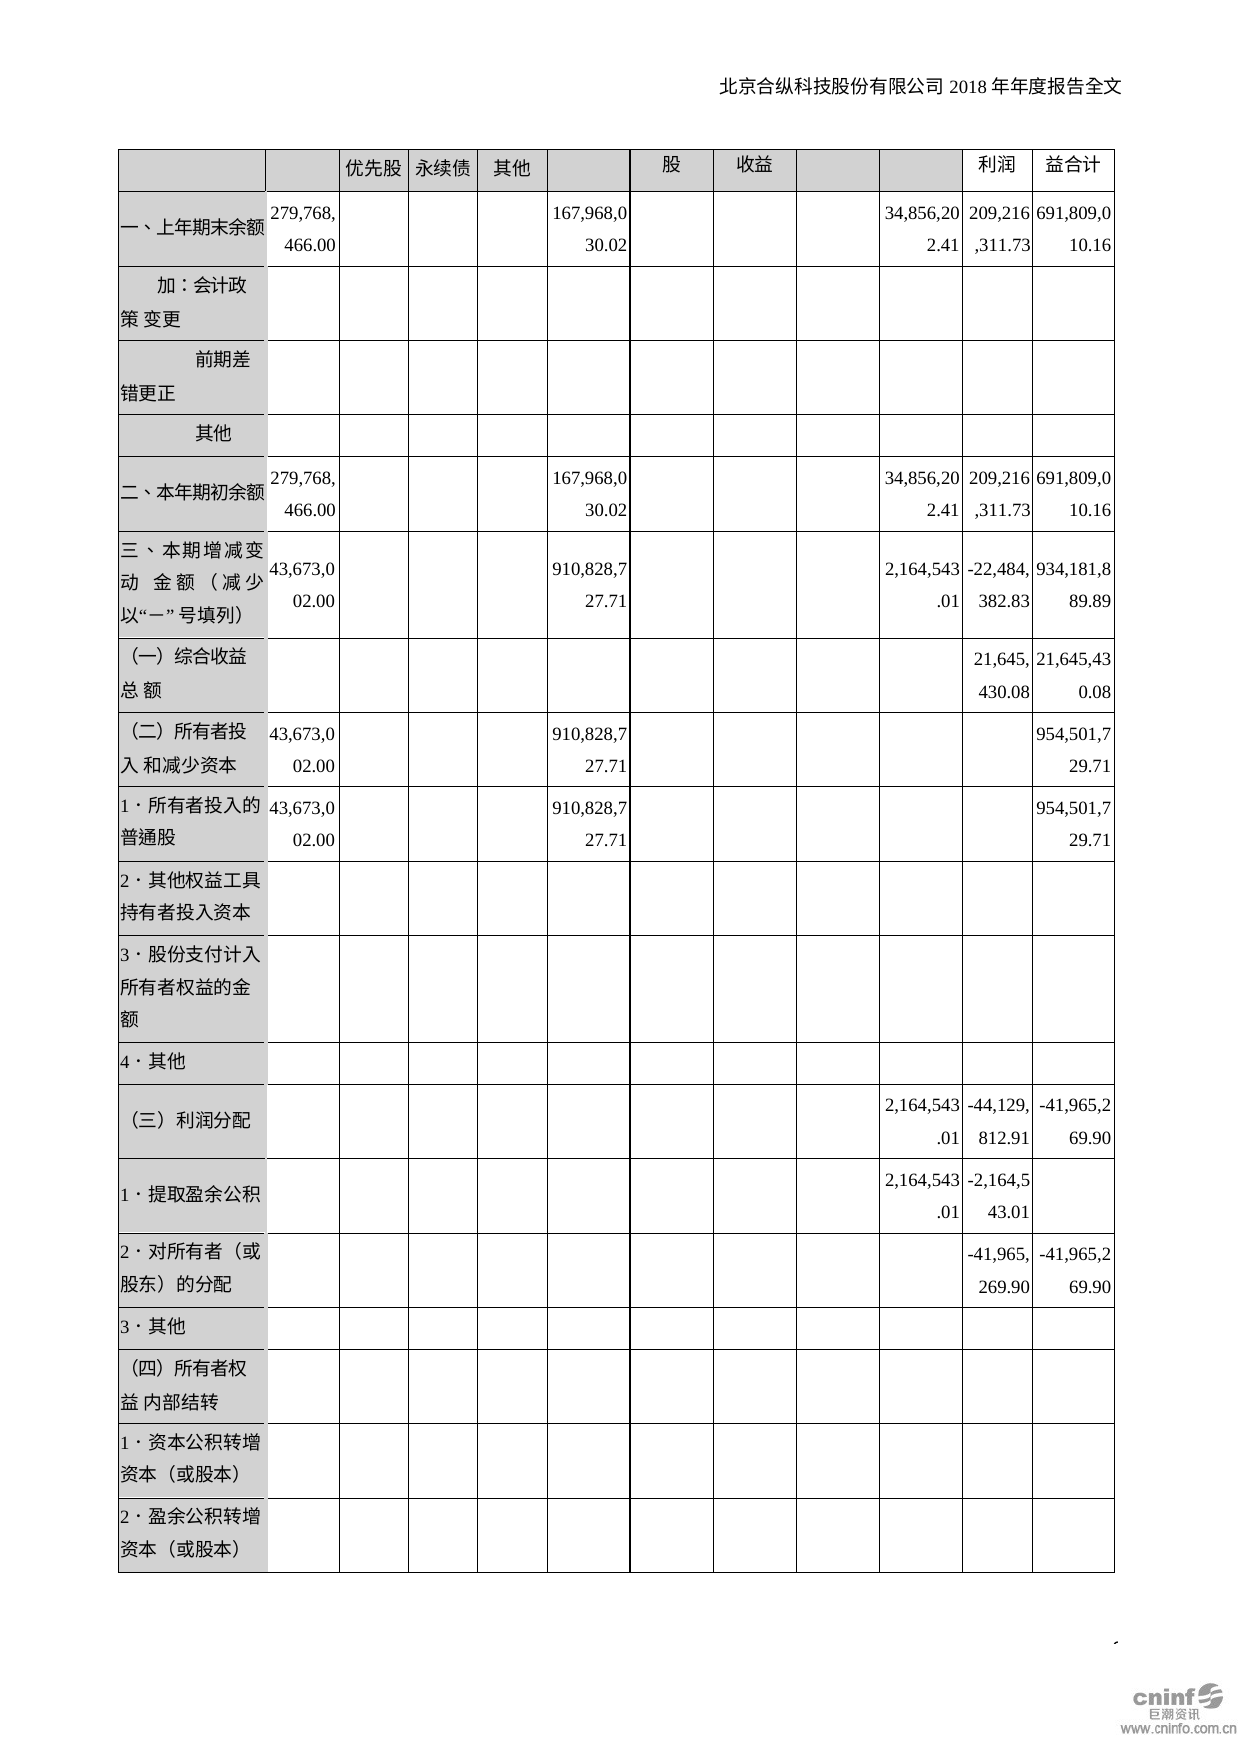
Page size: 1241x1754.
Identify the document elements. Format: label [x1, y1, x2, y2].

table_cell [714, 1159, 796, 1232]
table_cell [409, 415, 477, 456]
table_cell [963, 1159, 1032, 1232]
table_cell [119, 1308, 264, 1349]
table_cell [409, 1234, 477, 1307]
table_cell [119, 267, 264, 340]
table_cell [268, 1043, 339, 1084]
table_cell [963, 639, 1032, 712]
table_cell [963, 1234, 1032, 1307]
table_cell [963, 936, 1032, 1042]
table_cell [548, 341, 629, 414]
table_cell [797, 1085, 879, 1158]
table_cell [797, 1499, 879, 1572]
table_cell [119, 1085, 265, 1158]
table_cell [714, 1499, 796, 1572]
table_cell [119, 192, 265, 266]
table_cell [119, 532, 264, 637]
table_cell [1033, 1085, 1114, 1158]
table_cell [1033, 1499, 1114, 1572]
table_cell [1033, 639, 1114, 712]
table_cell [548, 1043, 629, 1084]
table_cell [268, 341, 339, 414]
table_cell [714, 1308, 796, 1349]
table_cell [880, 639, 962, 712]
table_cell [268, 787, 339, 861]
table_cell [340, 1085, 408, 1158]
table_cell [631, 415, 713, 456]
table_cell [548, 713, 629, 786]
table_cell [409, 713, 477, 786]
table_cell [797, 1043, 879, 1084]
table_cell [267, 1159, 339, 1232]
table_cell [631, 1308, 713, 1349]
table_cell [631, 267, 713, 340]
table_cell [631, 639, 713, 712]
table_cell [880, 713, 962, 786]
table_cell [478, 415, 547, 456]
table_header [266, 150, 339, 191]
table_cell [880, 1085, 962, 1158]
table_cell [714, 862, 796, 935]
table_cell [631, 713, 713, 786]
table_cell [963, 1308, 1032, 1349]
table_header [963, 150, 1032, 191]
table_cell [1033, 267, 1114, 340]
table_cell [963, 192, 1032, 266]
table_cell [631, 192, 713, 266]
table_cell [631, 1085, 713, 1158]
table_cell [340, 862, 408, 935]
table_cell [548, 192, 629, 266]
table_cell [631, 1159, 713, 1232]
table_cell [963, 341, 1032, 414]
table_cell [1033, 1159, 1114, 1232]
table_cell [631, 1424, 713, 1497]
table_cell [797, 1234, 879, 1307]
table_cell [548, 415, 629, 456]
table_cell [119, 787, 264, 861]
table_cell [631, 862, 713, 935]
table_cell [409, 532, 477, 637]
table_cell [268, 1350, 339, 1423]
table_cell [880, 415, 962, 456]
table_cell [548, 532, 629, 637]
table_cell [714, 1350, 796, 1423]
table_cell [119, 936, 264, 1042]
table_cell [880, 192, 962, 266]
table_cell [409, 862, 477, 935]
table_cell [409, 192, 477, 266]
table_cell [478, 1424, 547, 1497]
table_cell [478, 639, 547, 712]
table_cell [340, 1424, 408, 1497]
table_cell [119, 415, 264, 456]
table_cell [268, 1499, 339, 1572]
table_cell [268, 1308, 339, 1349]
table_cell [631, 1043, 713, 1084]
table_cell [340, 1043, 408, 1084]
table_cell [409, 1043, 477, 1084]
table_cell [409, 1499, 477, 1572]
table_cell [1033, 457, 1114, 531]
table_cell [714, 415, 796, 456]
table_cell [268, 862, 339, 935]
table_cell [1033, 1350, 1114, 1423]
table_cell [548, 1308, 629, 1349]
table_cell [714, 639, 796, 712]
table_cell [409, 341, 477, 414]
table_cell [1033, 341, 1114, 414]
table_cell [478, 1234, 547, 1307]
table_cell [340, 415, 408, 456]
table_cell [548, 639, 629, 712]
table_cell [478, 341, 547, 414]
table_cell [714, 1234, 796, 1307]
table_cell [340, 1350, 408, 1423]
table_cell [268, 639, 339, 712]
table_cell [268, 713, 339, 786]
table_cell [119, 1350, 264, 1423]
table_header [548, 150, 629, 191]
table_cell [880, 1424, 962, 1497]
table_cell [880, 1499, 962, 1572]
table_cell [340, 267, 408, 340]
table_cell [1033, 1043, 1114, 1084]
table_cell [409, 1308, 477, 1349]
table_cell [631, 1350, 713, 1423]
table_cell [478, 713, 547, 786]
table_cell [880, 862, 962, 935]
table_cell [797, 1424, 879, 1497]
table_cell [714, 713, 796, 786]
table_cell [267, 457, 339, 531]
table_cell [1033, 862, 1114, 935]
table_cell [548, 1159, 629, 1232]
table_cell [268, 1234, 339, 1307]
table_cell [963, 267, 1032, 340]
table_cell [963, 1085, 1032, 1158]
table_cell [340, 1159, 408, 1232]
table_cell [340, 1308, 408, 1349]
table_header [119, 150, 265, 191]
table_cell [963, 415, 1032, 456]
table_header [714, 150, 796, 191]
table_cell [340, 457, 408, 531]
picture [1115, 1680, 1240, 1737]
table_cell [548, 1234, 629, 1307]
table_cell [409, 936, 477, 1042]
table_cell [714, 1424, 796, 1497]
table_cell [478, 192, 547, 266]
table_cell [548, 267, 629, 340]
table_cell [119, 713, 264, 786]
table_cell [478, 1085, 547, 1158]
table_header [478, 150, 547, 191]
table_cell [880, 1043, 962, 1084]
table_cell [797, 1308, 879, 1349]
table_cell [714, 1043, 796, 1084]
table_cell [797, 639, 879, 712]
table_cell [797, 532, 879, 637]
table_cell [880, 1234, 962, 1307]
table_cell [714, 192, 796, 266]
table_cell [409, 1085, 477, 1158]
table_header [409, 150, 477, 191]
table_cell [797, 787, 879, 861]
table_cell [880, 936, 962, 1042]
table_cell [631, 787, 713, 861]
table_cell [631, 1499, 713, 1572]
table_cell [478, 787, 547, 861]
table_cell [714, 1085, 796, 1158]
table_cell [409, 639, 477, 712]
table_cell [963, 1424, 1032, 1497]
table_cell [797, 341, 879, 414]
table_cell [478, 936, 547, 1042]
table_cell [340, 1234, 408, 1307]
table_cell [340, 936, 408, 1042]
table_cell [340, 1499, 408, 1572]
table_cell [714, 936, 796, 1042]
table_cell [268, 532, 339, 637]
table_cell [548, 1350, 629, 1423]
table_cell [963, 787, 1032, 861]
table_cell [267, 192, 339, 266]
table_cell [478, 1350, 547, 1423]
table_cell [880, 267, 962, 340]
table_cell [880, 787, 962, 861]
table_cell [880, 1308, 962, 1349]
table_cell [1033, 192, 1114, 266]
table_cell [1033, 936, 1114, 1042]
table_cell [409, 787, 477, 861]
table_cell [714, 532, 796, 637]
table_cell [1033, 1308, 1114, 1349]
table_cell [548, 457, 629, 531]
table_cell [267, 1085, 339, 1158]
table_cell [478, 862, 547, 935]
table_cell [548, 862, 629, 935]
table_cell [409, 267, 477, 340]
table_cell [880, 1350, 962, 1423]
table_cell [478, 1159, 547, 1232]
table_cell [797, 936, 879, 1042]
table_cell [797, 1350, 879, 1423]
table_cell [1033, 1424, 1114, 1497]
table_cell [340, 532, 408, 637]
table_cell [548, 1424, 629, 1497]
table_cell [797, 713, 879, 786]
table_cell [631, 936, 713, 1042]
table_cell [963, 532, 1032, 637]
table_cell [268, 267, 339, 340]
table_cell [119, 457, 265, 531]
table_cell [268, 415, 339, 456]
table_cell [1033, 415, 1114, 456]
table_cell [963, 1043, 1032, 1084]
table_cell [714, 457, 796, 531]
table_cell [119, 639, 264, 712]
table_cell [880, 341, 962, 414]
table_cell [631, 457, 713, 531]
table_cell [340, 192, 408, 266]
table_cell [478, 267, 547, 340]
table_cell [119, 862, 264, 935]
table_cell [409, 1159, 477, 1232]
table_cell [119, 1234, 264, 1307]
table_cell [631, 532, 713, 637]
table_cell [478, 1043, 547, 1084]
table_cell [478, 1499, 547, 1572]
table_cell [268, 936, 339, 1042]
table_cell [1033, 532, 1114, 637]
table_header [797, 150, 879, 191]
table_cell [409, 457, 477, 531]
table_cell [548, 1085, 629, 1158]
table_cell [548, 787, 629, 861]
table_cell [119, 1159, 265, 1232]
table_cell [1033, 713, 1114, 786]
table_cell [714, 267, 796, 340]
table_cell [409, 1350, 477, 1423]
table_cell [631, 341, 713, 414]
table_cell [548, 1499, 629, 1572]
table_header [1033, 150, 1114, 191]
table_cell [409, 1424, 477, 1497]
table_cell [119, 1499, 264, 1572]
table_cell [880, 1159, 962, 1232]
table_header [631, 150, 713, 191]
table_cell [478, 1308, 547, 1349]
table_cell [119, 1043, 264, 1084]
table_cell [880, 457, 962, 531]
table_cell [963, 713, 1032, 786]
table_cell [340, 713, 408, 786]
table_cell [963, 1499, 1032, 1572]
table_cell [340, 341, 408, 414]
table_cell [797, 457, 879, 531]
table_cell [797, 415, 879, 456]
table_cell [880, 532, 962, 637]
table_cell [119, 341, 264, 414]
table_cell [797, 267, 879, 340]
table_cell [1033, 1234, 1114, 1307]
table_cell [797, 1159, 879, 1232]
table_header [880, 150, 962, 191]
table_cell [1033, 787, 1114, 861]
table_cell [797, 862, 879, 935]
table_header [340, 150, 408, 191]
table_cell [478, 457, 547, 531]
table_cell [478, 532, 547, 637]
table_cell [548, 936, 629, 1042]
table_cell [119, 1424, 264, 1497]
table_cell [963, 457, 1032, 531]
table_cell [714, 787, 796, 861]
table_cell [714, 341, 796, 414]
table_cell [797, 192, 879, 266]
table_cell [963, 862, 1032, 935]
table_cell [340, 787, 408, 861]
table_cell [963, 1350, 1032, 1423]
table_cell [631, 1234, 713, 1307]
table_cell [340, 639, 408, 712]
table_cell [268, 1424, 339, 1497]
